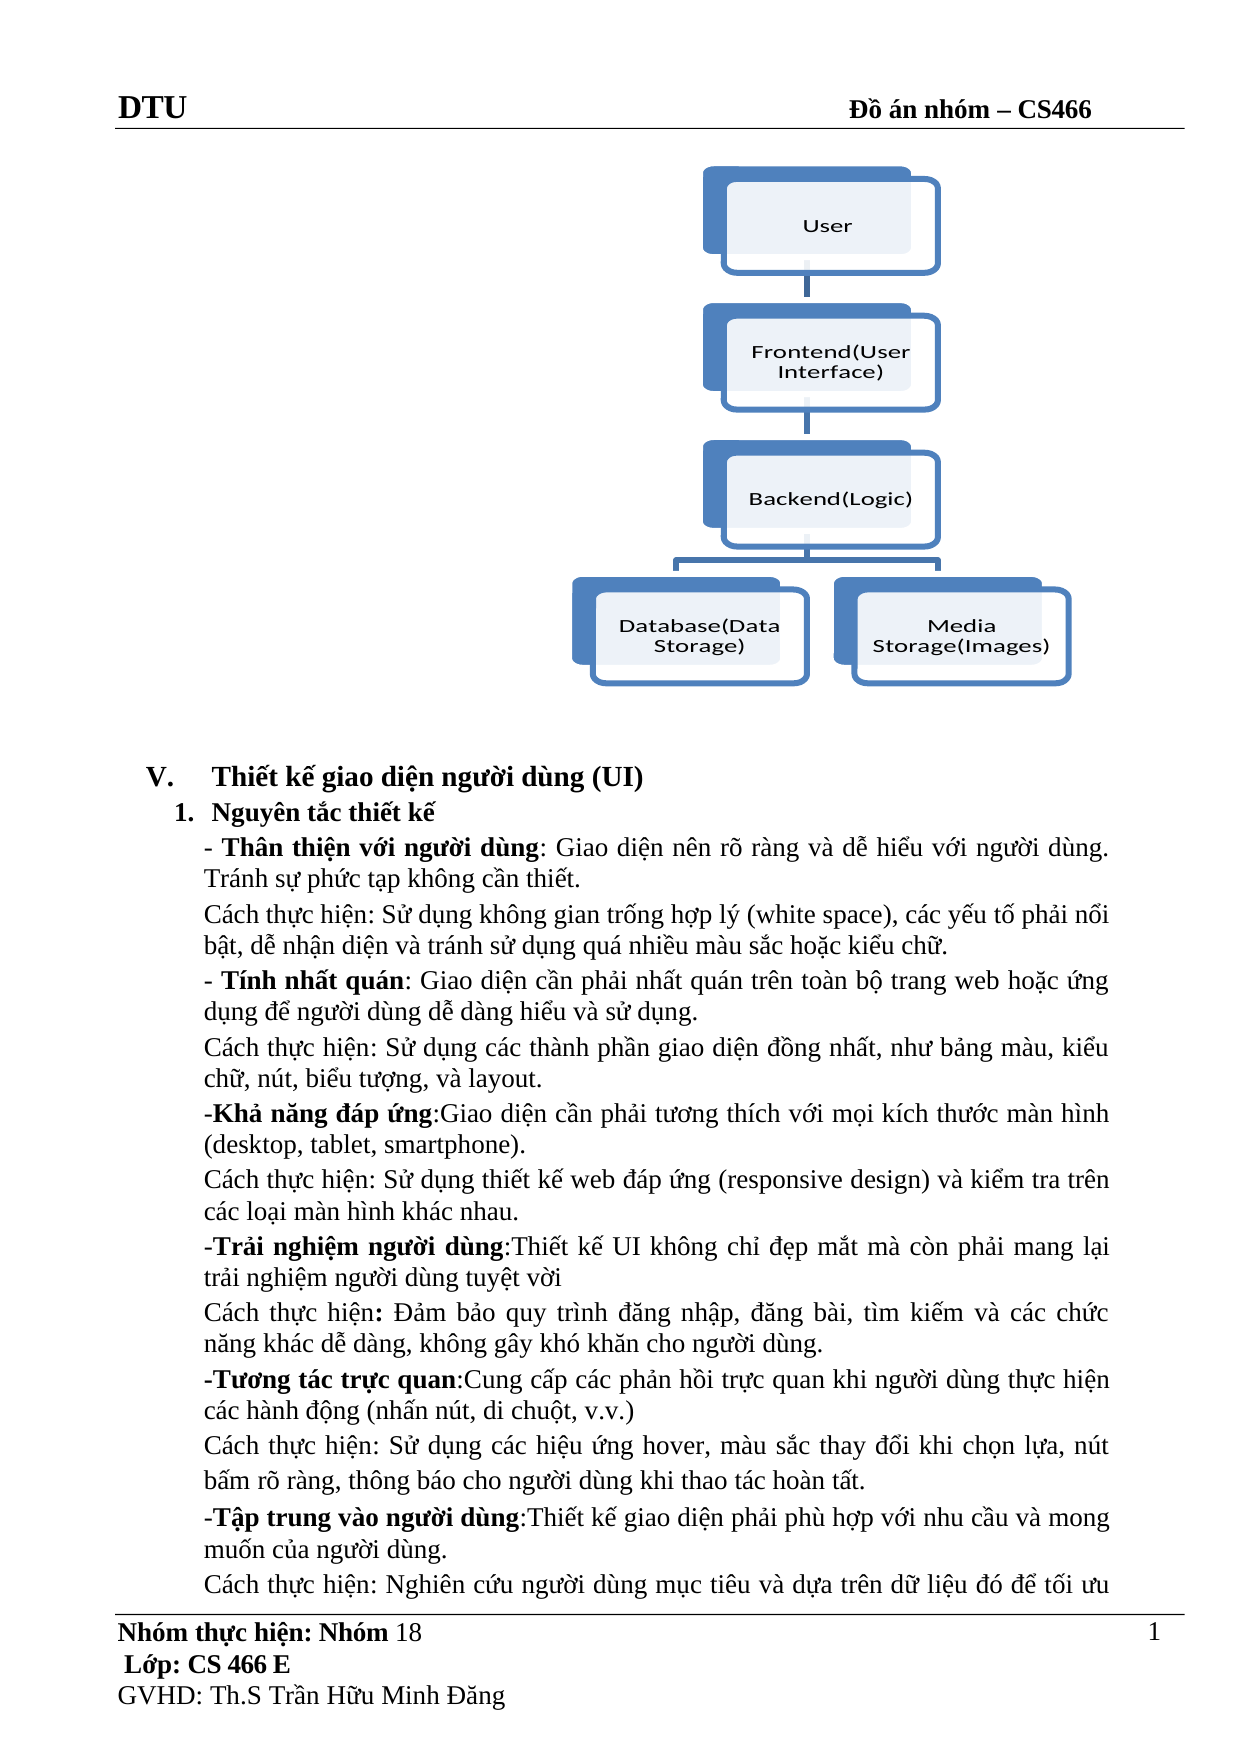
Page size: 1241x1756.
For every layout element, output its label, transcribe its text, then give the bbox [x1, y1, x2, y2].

text - Tính nhất quán: Giao diện cần phải nhất quán trên toàn bộ trang web hoặc ứng dụng để người dùng dễ dàng hiểu và sử dụng. [203, 964, 1111, 1026]
text -Trải nghiệm người dùng:Thiết kế UI không chỉ đẹp mắt mà còn phải mang lại trải nghiệm người dùng tuyệt vời [203, 1230, 1111, 1292]
text -Tương tác trực quan:Cung cấp các phản hồi trực quan khi người dùng thực hiện các hành động (nhấn nút, di chuột, v.v.) [203, 1363, 1111, 1425]
text -Khả năng đáp ứng:Giao diện cần phải tương thích với mọi kích thước màn hình (desktop, tablet, smartphone). [203, 1097, 1111, 1159]
text -Tập trung vào người dùng:Thiết kế giao diện phải phù hợp với nhu cầu và mong muốn của người dùng. [203, 1502, 1111, 1564]
text Cách thực hiện: Sử dụng không gian trống hợp lý (white space), các yếu tố phải nổi bật, dễ nhận diện và tránh sử dụng quá nhiều màu sắc hoặc kiểu chữ. [203, 898, 1111, 960]
text - Thân thiện với người dùng: Giao diện nên rõ ràng và dễ hiểu với người dùng. Tránh sự phức tạp không cần thiết. [203, 831, 1111, 893]
text Cách thực hiện: Sử dụng thiết kế web đáp ứng (responsive design) và kiểm tra trên các loại màn hình khác nhau. [203, 1163, 1111, 1226]
text Cách thực hiện: Sử dụng các hiệu ứng hover, màu sắc thay đổi khi chọn lựa, nút bấm rõ ràng, thông báo cho người dùng khi thao tác hoàn tất. [203, 1429, 1111, 1497]
text Cách thực hiện: Sử dụng các thành phần giao diện đồng nhất, như bảng màu, kiểu chữ, nút, biểu tượng, và layout. [203, 1031, 1111, 1093]
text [203, 1568, 1111, 1599]
subtitle Nguyên tắc thiết kế [174, 796, 1170, 827]
text Cách thực hiện: Đảm bảo quy trình đăng nhập, đăng bài, tìm kiếm và các chức năng khác dễ dàng, không gây khó khăn cho người dùng. [203, 1296, 1111, 1359]
subtitle Thiết kế giao diện người dùng (UI) [174, 756, 1170, 794]
